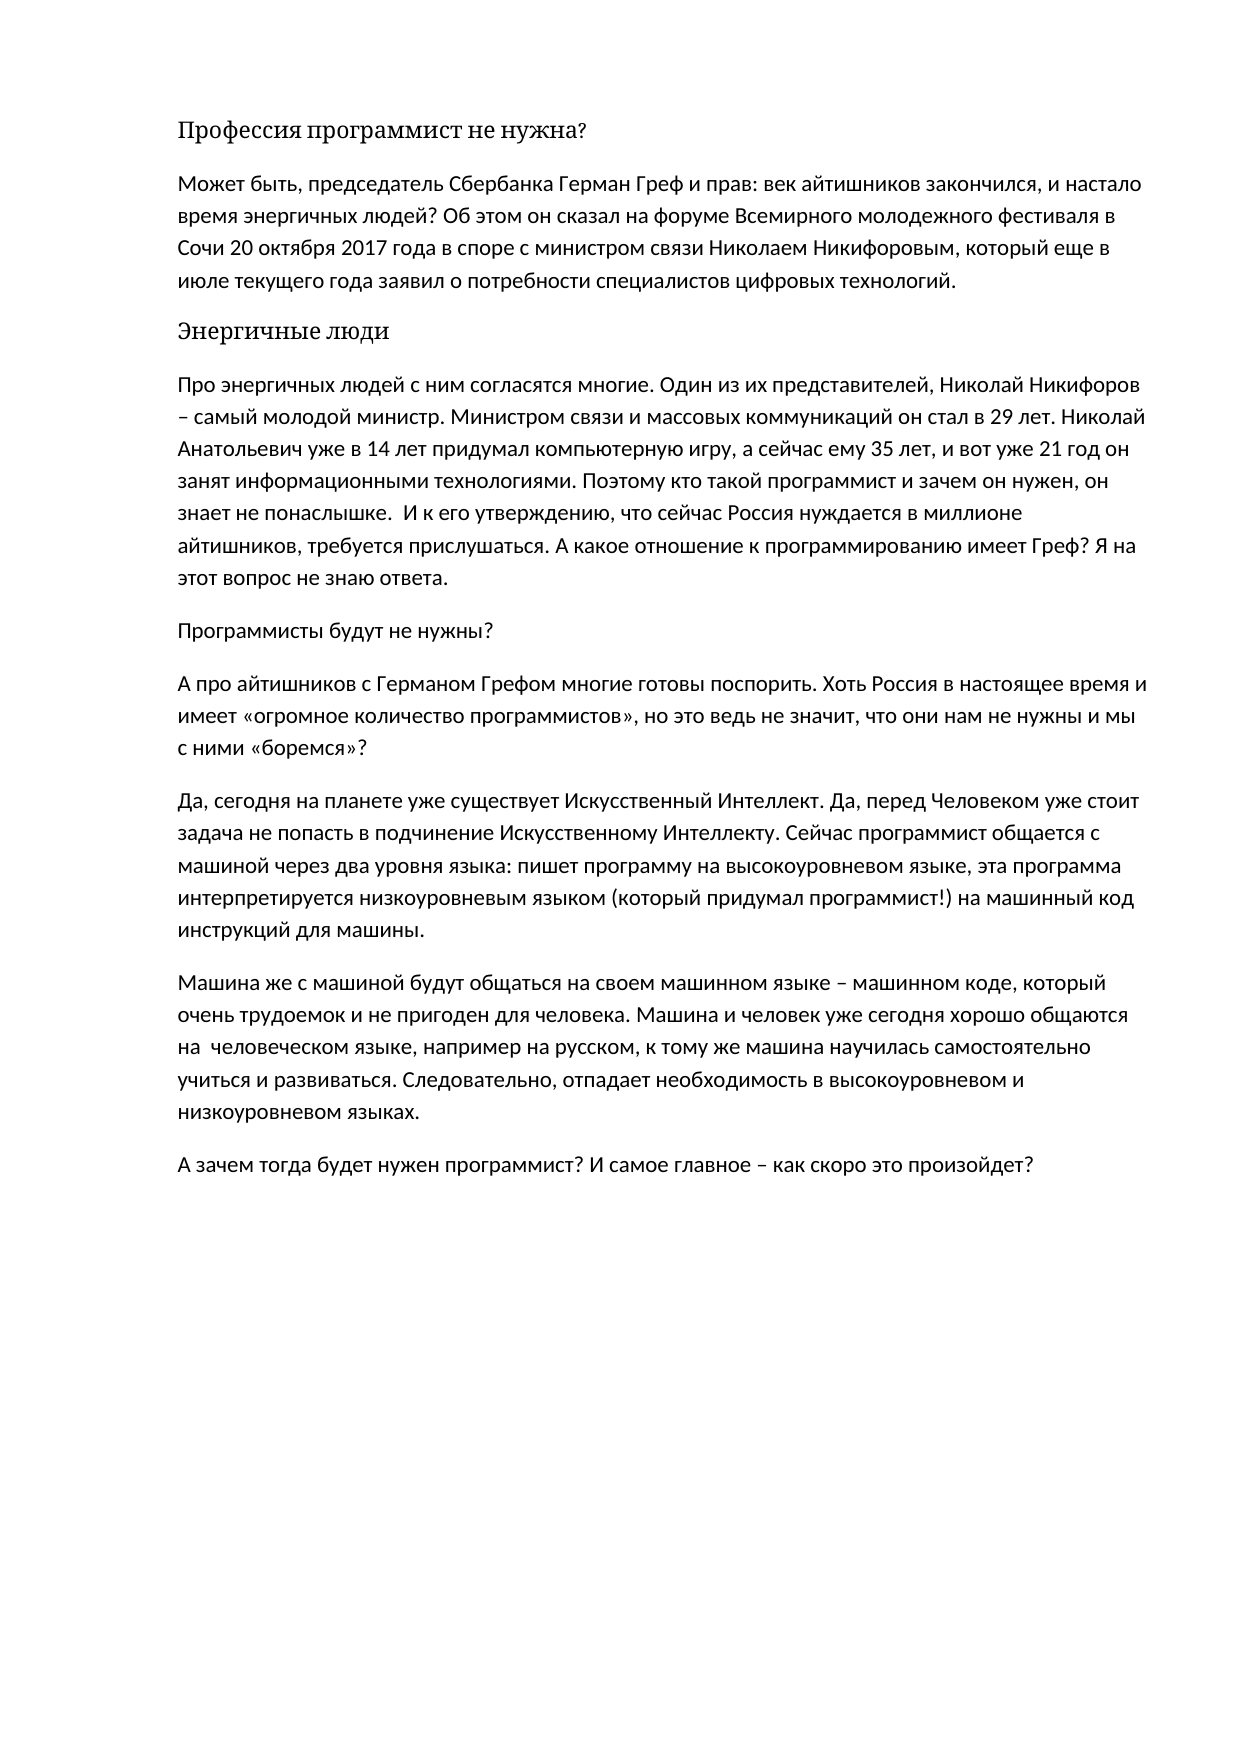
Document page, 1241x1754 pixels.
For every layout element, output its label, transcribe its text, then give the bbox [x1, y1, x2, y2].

text Программисты будут не нужны? [177, 616, 1152, 644]
text Может быть, председатель Сбербанка Герман Греф и прав: век айтишников закончился, и настало время энергичных людей? Об этом он сказал на форуме Всемирного молодежного фестиваля в Сочи 20 октября 2017 года в споре с министром связи Николаем Никифоровым, который еще в июле текущего года заявил о потребности специалистов цифровых технологий. [177, 169, 1152, 294]
text Машина же с машиной будут общаться на своем машинном языке – машинном коде, который очень трудоемок и не пригоден для человека. Машина и человек уже сегодня хорошо общаются на человеческом языке, например на русском, к тому же машина научилась самостоятельно учиться и развиваться. Следовательно, отпадает необходимость в высокоуровневом и низкоуровневом языках. [177, 968, 1152, 1125]
text А зачем тогда будет нужен программист? И самое главное – как скоро это произойдет? [177, 1150, 1152, 1178]
text Да, сегодня на планете уже существует Искусственный Интеллект. Да, перед Человеком уже стоит задача не попасть в подчинение Искусственному Интеллекту. Сейчас программист общается с машиной через два уровня языка: пишет программу на высокоуровневом языке, эта программа интерпретируется низкоуровневым языком (который придумал программист!) на машинный код инструкций для машины. [177, 786, 1152, 943]
text Про энергичных людей с ним согласятся многие. Один из их представителей, Николай Никифоров – самый молодой министр. Министром связи и массовых коммуникаций он стал в 29 лет. Николай Анатольевич уже в 14 лет придумал компьютерную игру, а сейчас ему 35 лет, и вот уже 21 год он занят информационными технологиями. Поэтому кто такой программист и зачем он нужен, он знает не понаслышке. И к его утверждению, что сейчас Россия нуждается в миллионе айтишников, требуется прислушаться. А какое отношение к программированию имеет Греф? Я на этот вопрос не знаю ответа. [177, 370, 1152, 591]
text Профессия программист не нужна? [177, 118, 1152, 144]
text А про айтишников с Германом Грефом многие готовы поспорить. Хоть Россия в настоящее время и имеет «огромное количество программистов», но это ведь не значит, что они нам не нужны и мы с ними «боремся»? [177, 669, 1152, 761]
text Энергичные люди [177, 319, 1152, 345]
